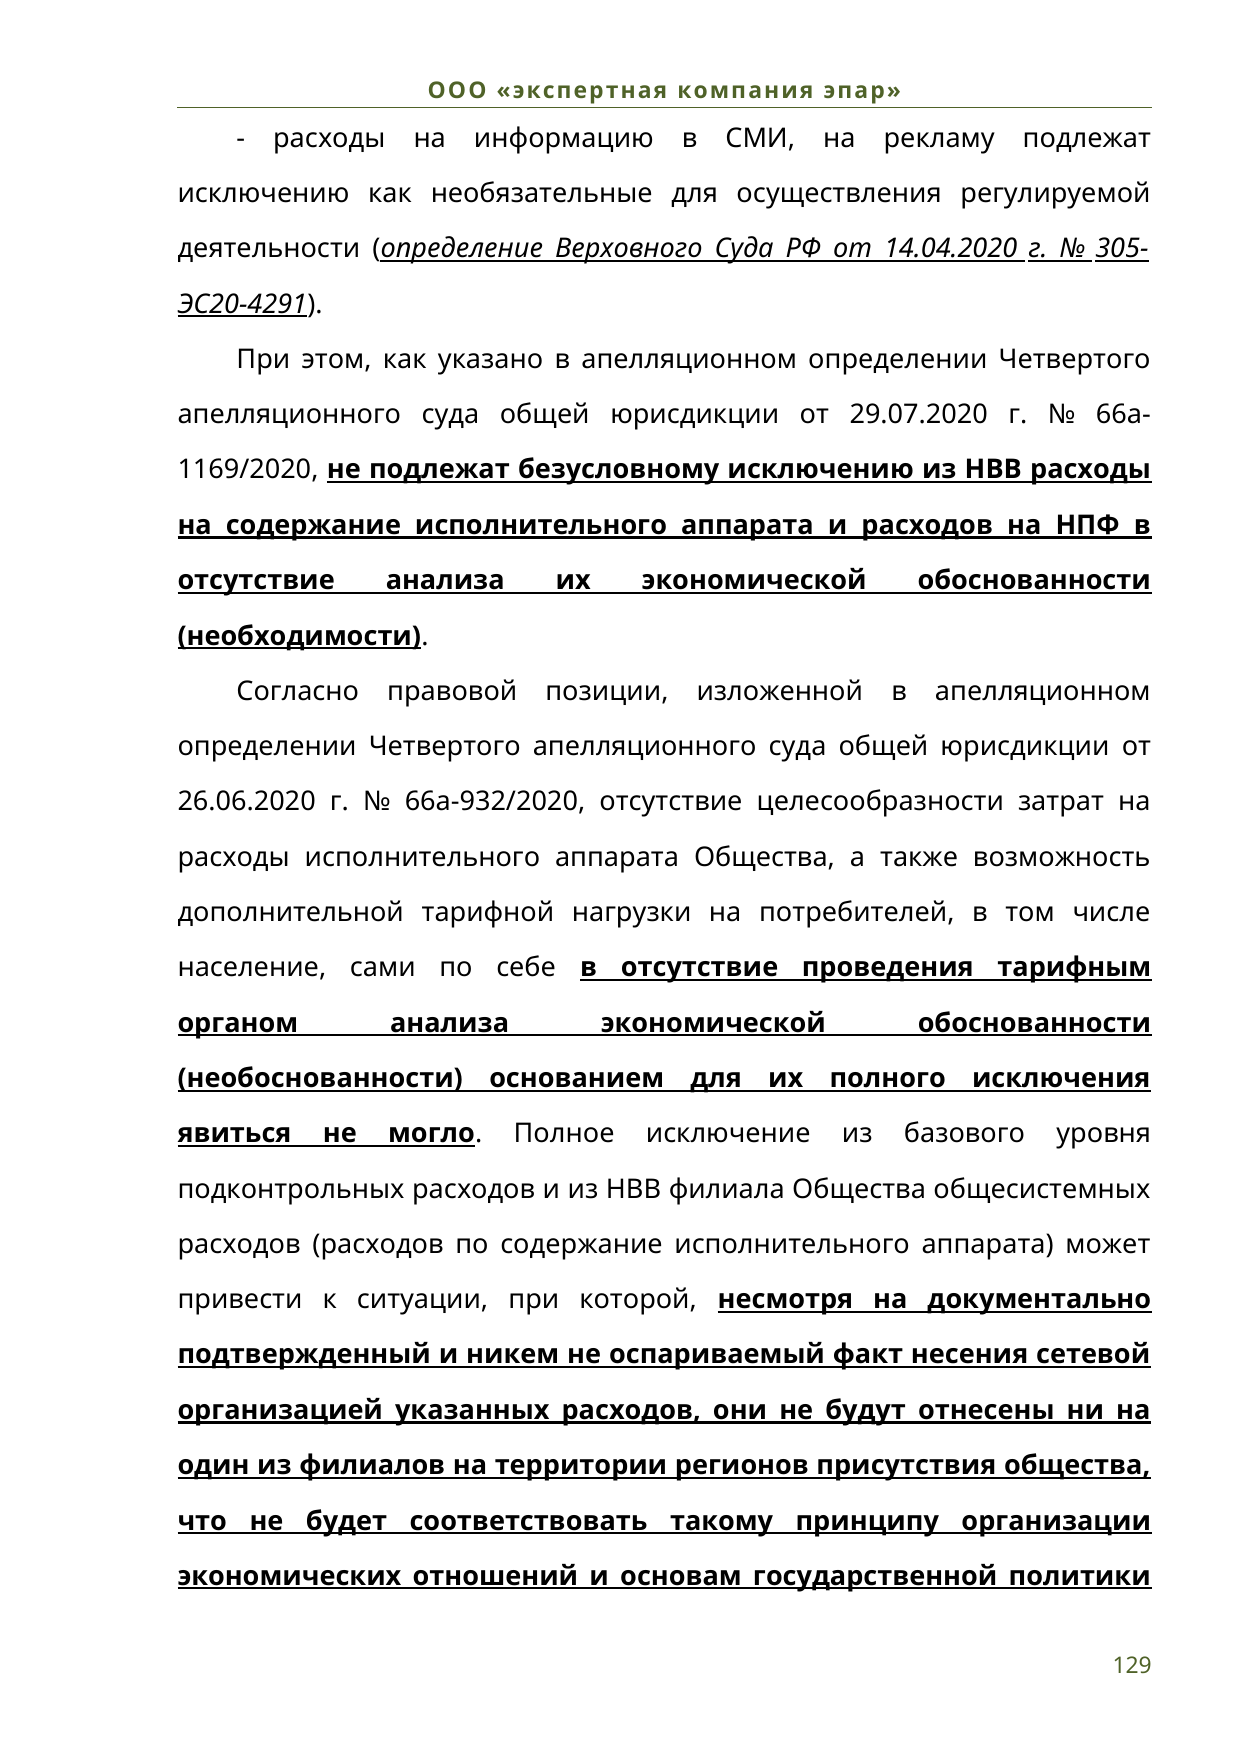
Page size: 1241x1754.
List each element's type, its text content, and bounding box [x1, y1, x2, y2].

list - расходы на информацию в СМИ, на рекламу подлежат исключению как необязательные для осуществления регулируемой деятельности (определение Верховного Суда РФ от 14.04.2020 г. № 305-ЭС20-4291). [177, 118, 1152, 321]
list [177, 1533, 1152, 1587]
list При этом, как указано в апелляционном определении Четвертого апелляционного суда общей юрисдикции от 29.07.2020 г. № 66а-1169/2020, не подлежат безусловному исключению из НВВ расходы на содержание исполнительного аппарата и расходов на НПФ в отсутствие анализа их экономической обоснованности (необходимости). [177, 339, 1152, 536]
list При этом, как указано в апелляционном определении Четвертого апелляционного суда общей юрисдикции от 29.07.2020 г. № 66а-1169/2020, не подлежат безусловному исключению из НВВ расходы на содержание исполнительного аппарата и расходов на НПФ в отсутствие анализа их экономической обоснованности (необходимости). [177, 593, 1152, 653]
list При этом, как указано в апелляционном определении Четвертого апелляционного суда общей юрисдикции от 29.07.2020 г. № 66а-1169/2020, не подлежат безусловному исключению из НВВ расходы на содержание исполнительного аппарата и расходов на НПФ в отсутствие анализа их экономической обоснованности (необходимости). [177, 537, 1152, 592]
